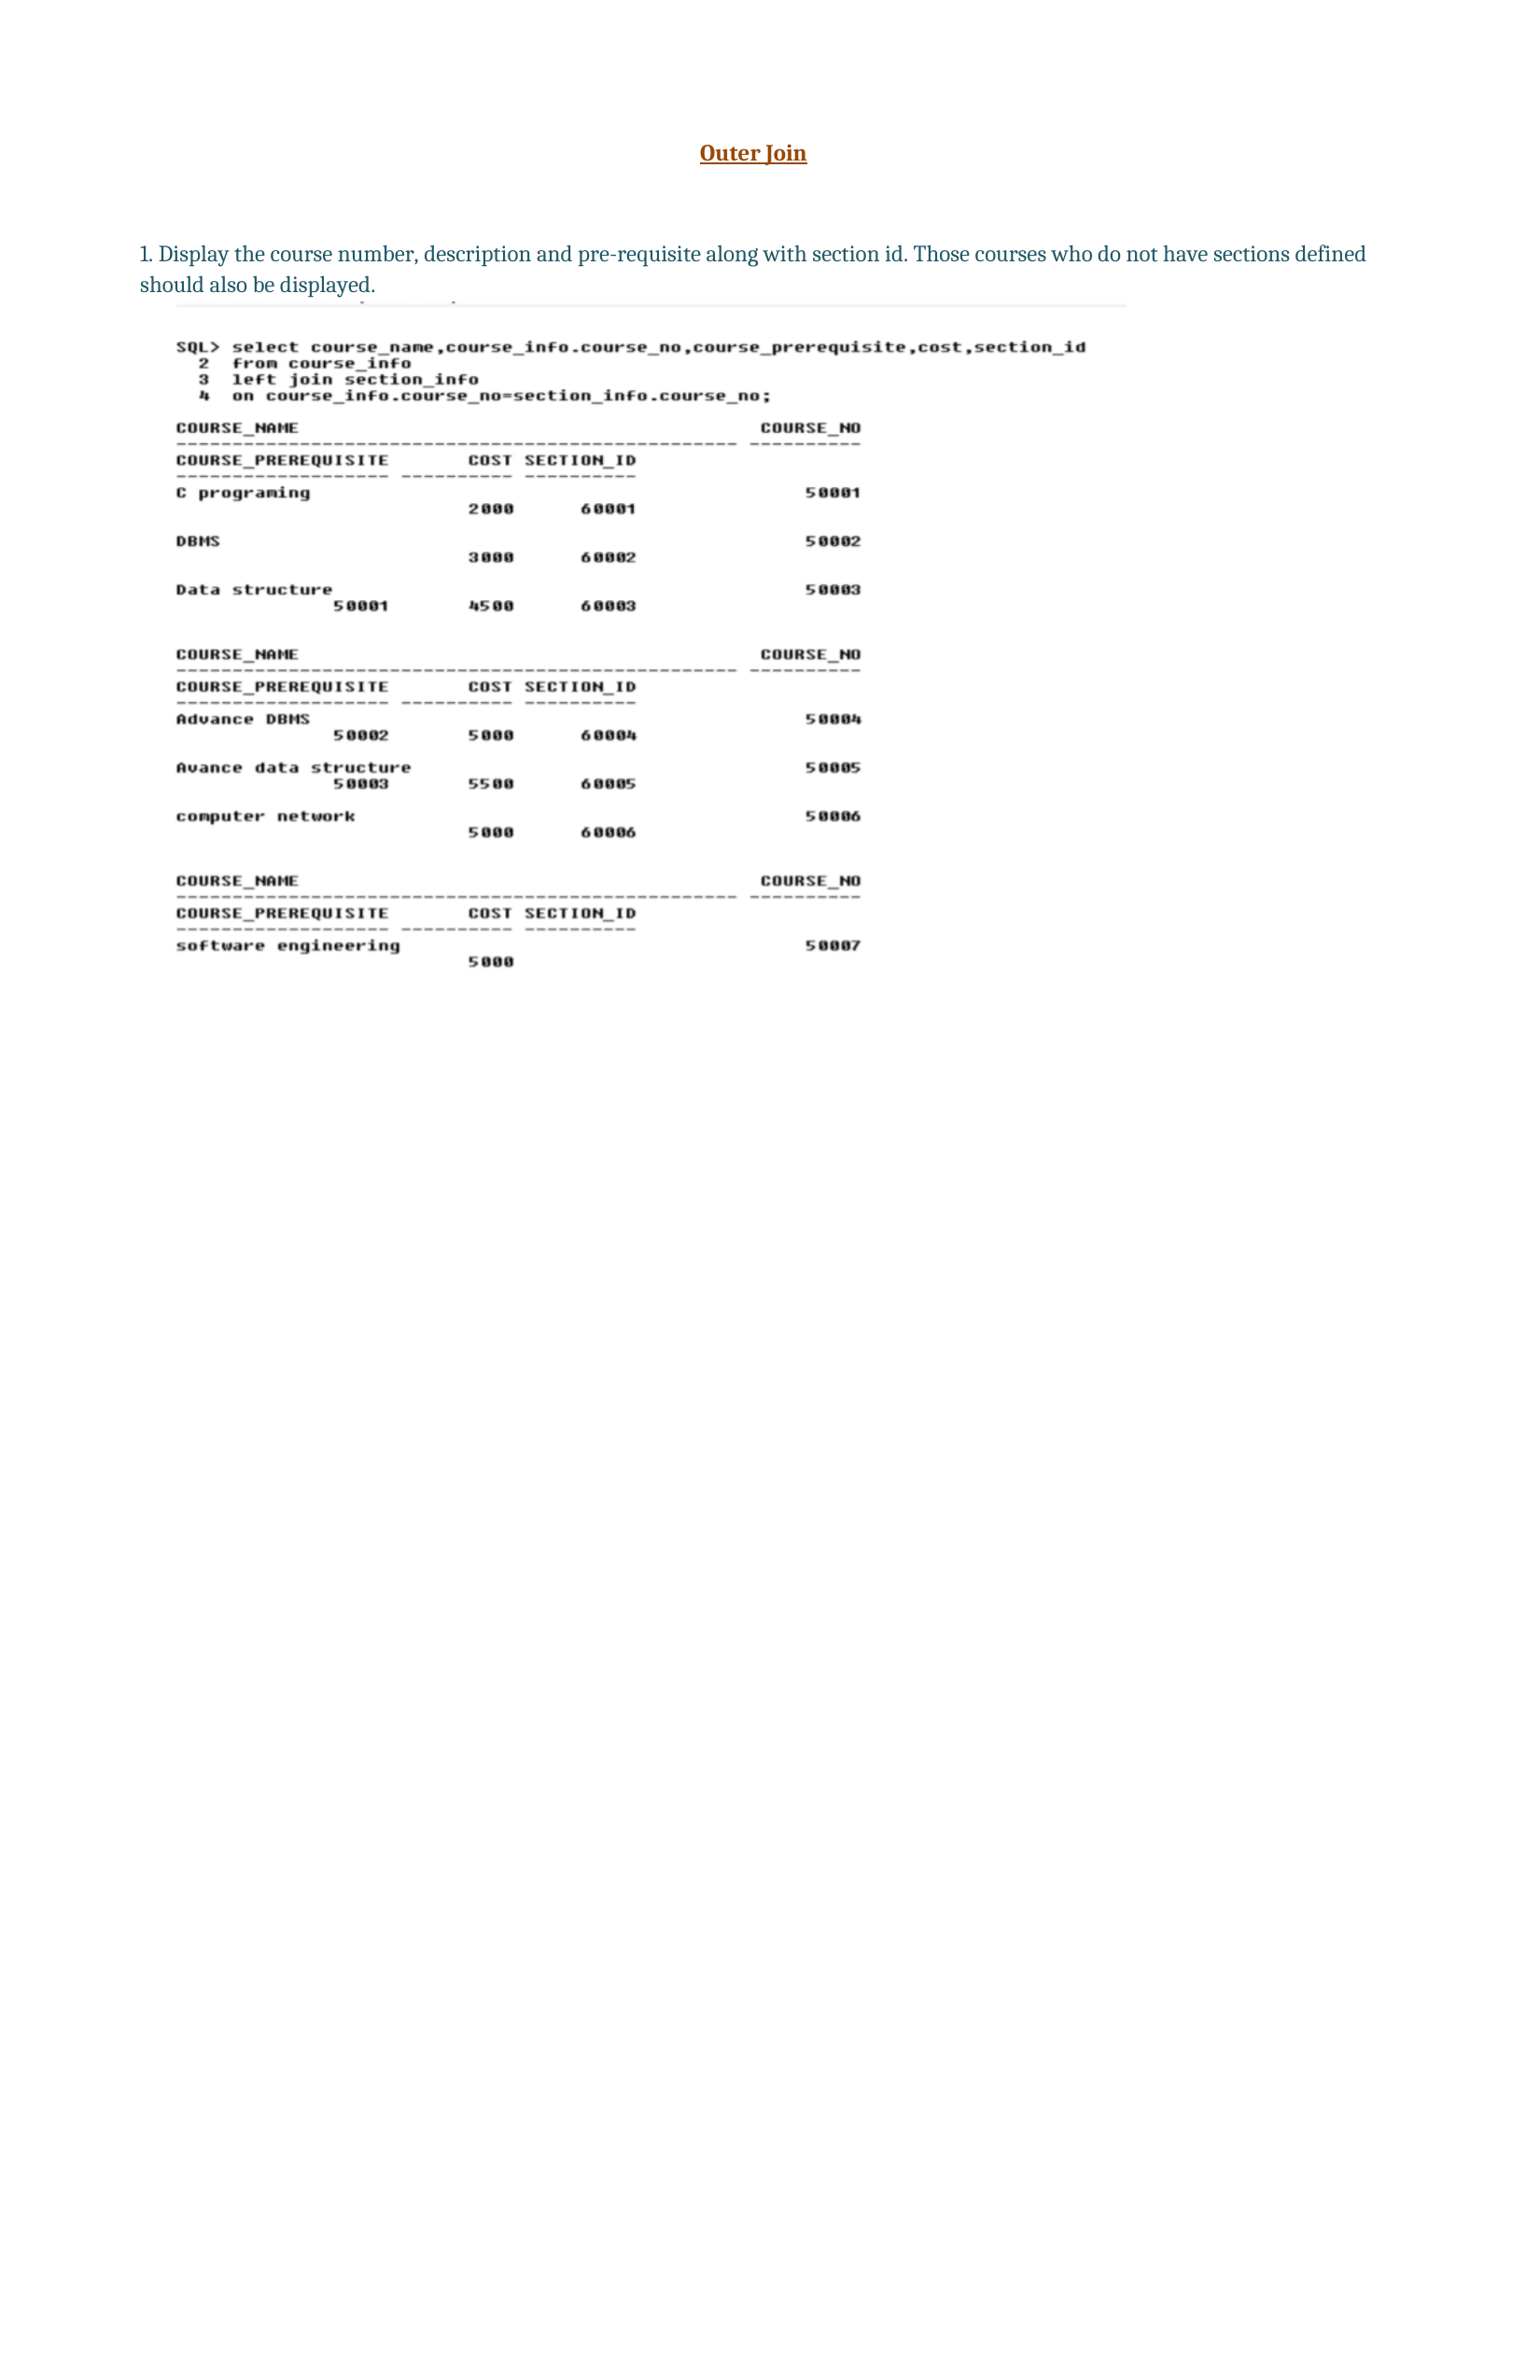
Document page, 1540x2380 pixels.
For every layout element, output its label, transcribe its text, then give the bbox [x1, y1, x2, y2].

picture [140, 301, 1195, 974]
text Outer Join [337, 140, 1400, 167]
